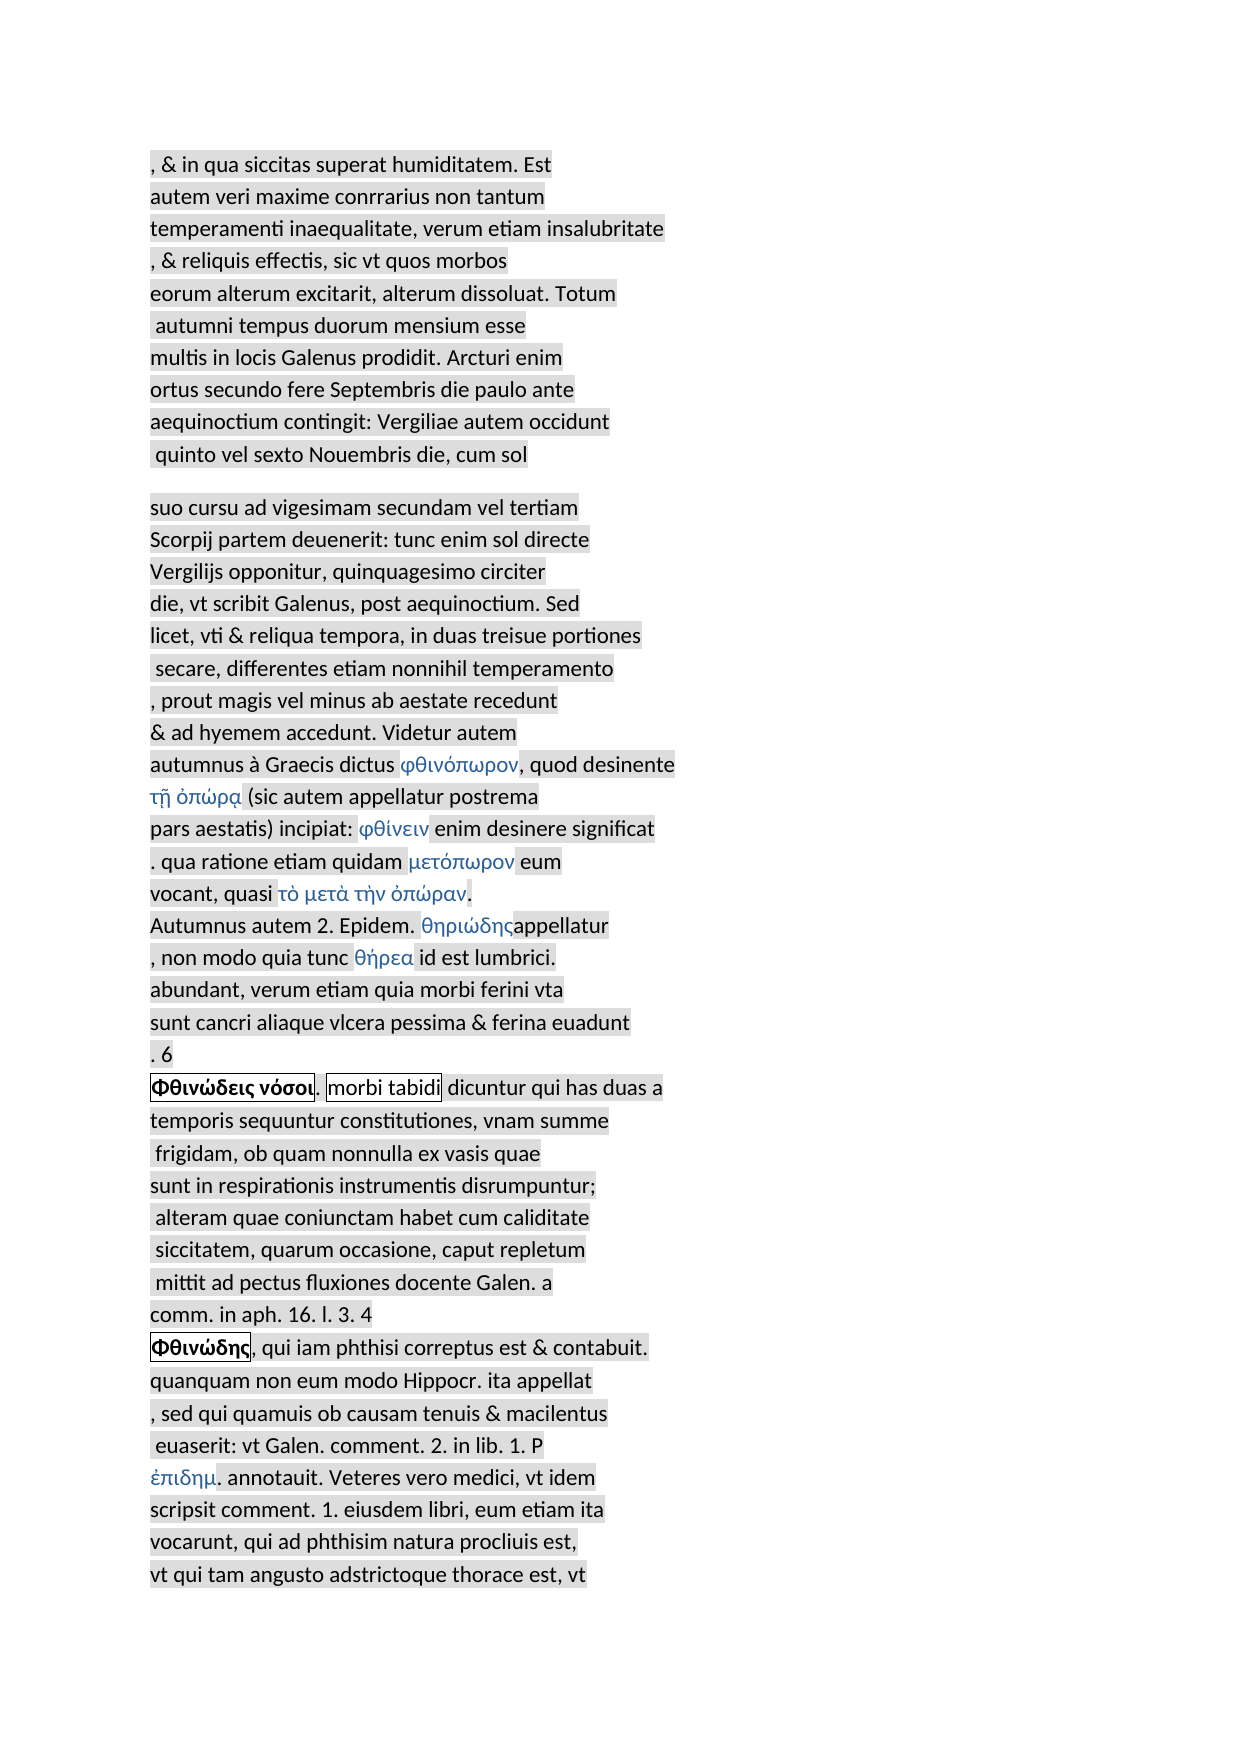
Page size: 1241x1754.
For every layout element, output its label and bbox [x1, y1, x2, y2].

text [150, 493, 1090, 1588]
text [150, 150, 1090, 468]
